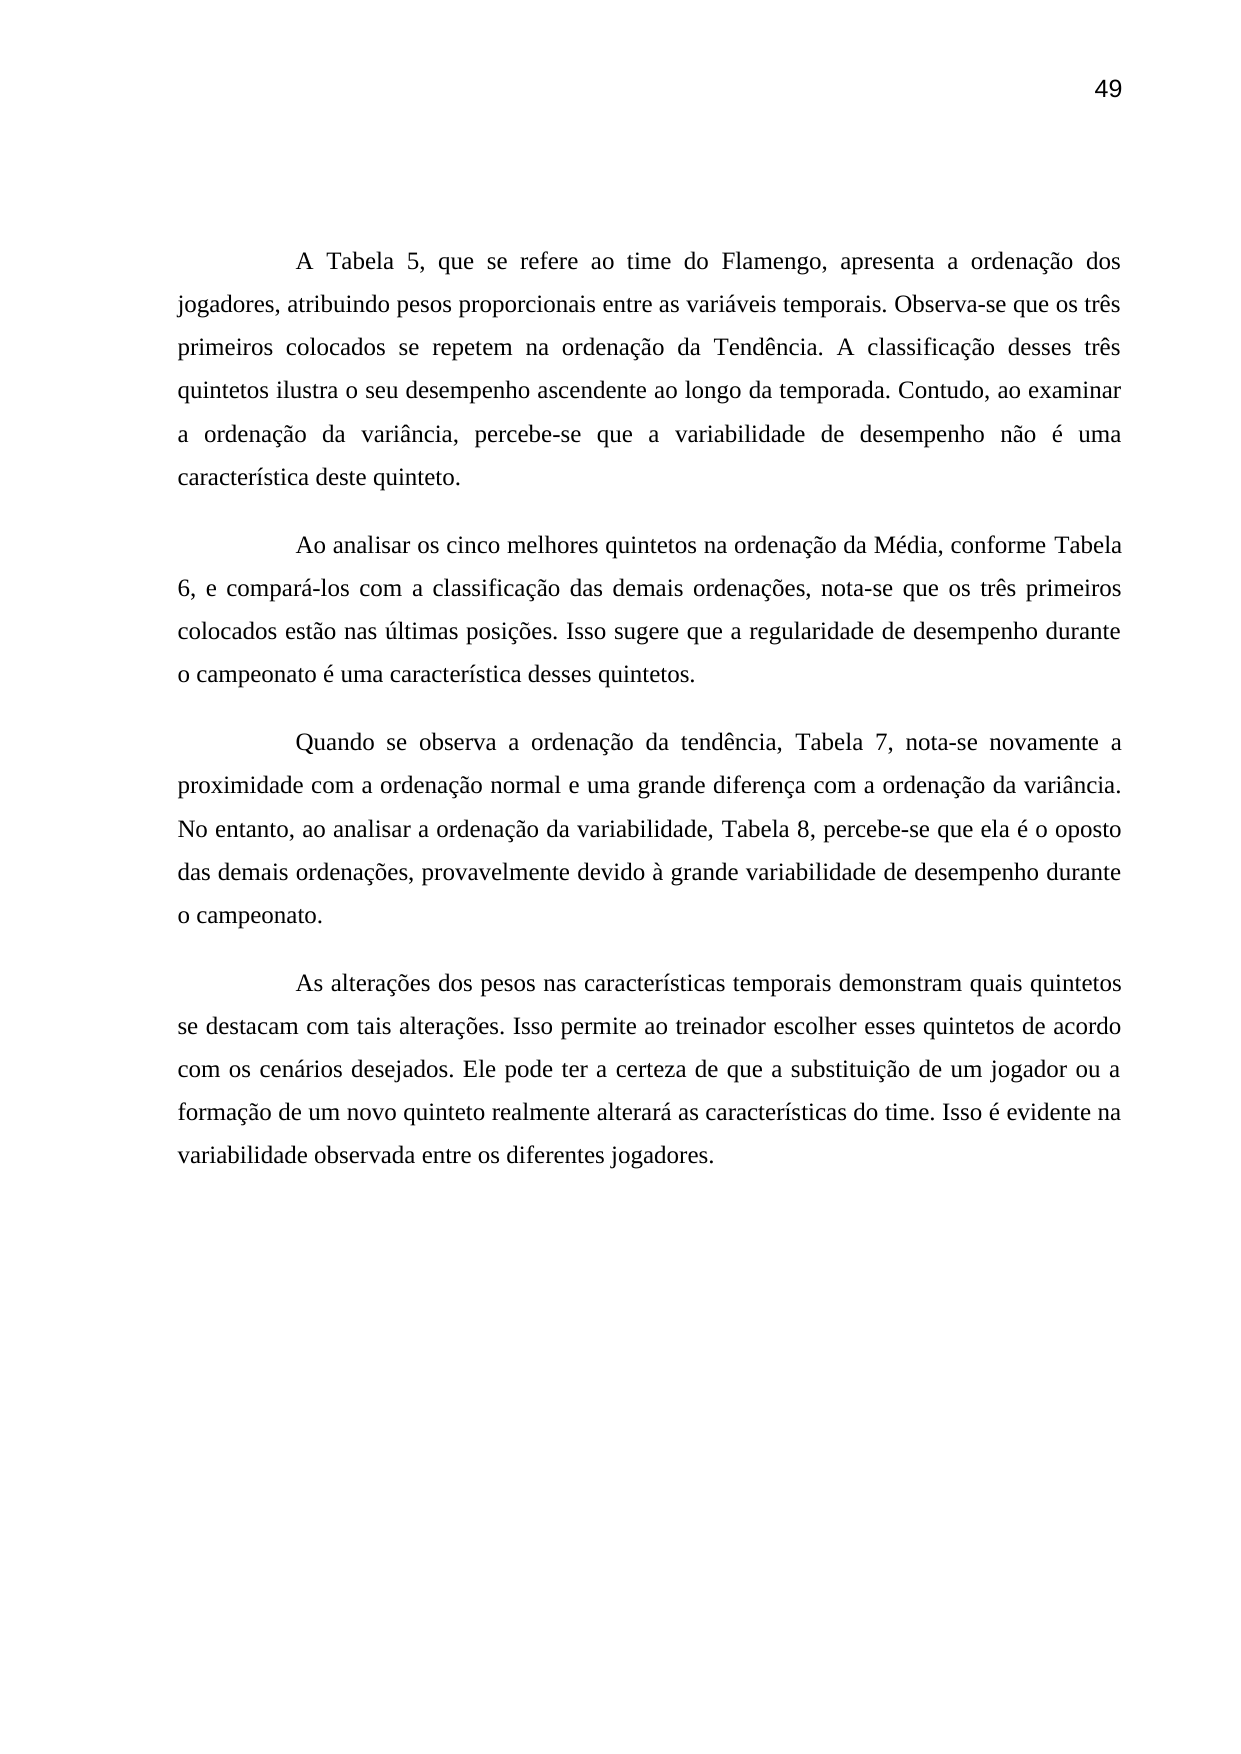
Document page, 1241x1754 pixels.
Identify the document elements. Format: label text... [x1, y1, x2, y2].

text Quando se observa a ordenação da tendência, Tabela 7, nota-se novamente a proximidade com a ordenação normal e uma grande diferença com a ordenação da variância. No entanto, ao analisar a ordenação da variabilidade, Tabela 8, percebe-se que ela é o oposto das demais ordenações, provavelmente devido à grande variabilidade de desempenho durante o campeonato. [177, 727, 1122, 929]
text As alterações dos pesos nas características temporais demonstram quais quintetos se destacam com tais alterações. Isso permite ao treinador escolher esses quintetos de acordo com os cenários desejados. Ele pode ter a certeza de que a substituição de um jogador ou a formação de um novo quinteto realmente alterará as características do time. Isso é evidente na variabilidade observada entre os diferentes jogadores. [177, 968, 1122, 1169]
text A Tabela 5, que se refere ao time do Flamengo, apresenta a ordenação dos jogadores, atribuindo pesos proporcionais entre as variáveis temporais. Observa-se que os três primeiros colocados se repetem na ordenação da Tendência. A classificação desses três quintetos ilustra o seu desempenho ascendente ao longo da temporada. Contudo, ao examinar a ordenação da variância, percebe-se que a variabilidade de desempenho não é uma característica deste quinteto. [177, 246, 1122, 491]
text Ao analisar os cinco melhores quintetos na ordenação da Média, conforme Tabela 6, e compará-los com a classificação das demais ordenações, nota-se que os três primeiros colocados estão nas últimas posições. Isso sugere que a regularidade de desempenho durante o campeonato é uma característica desses quintetos. [177, 530, 1122, 688]
